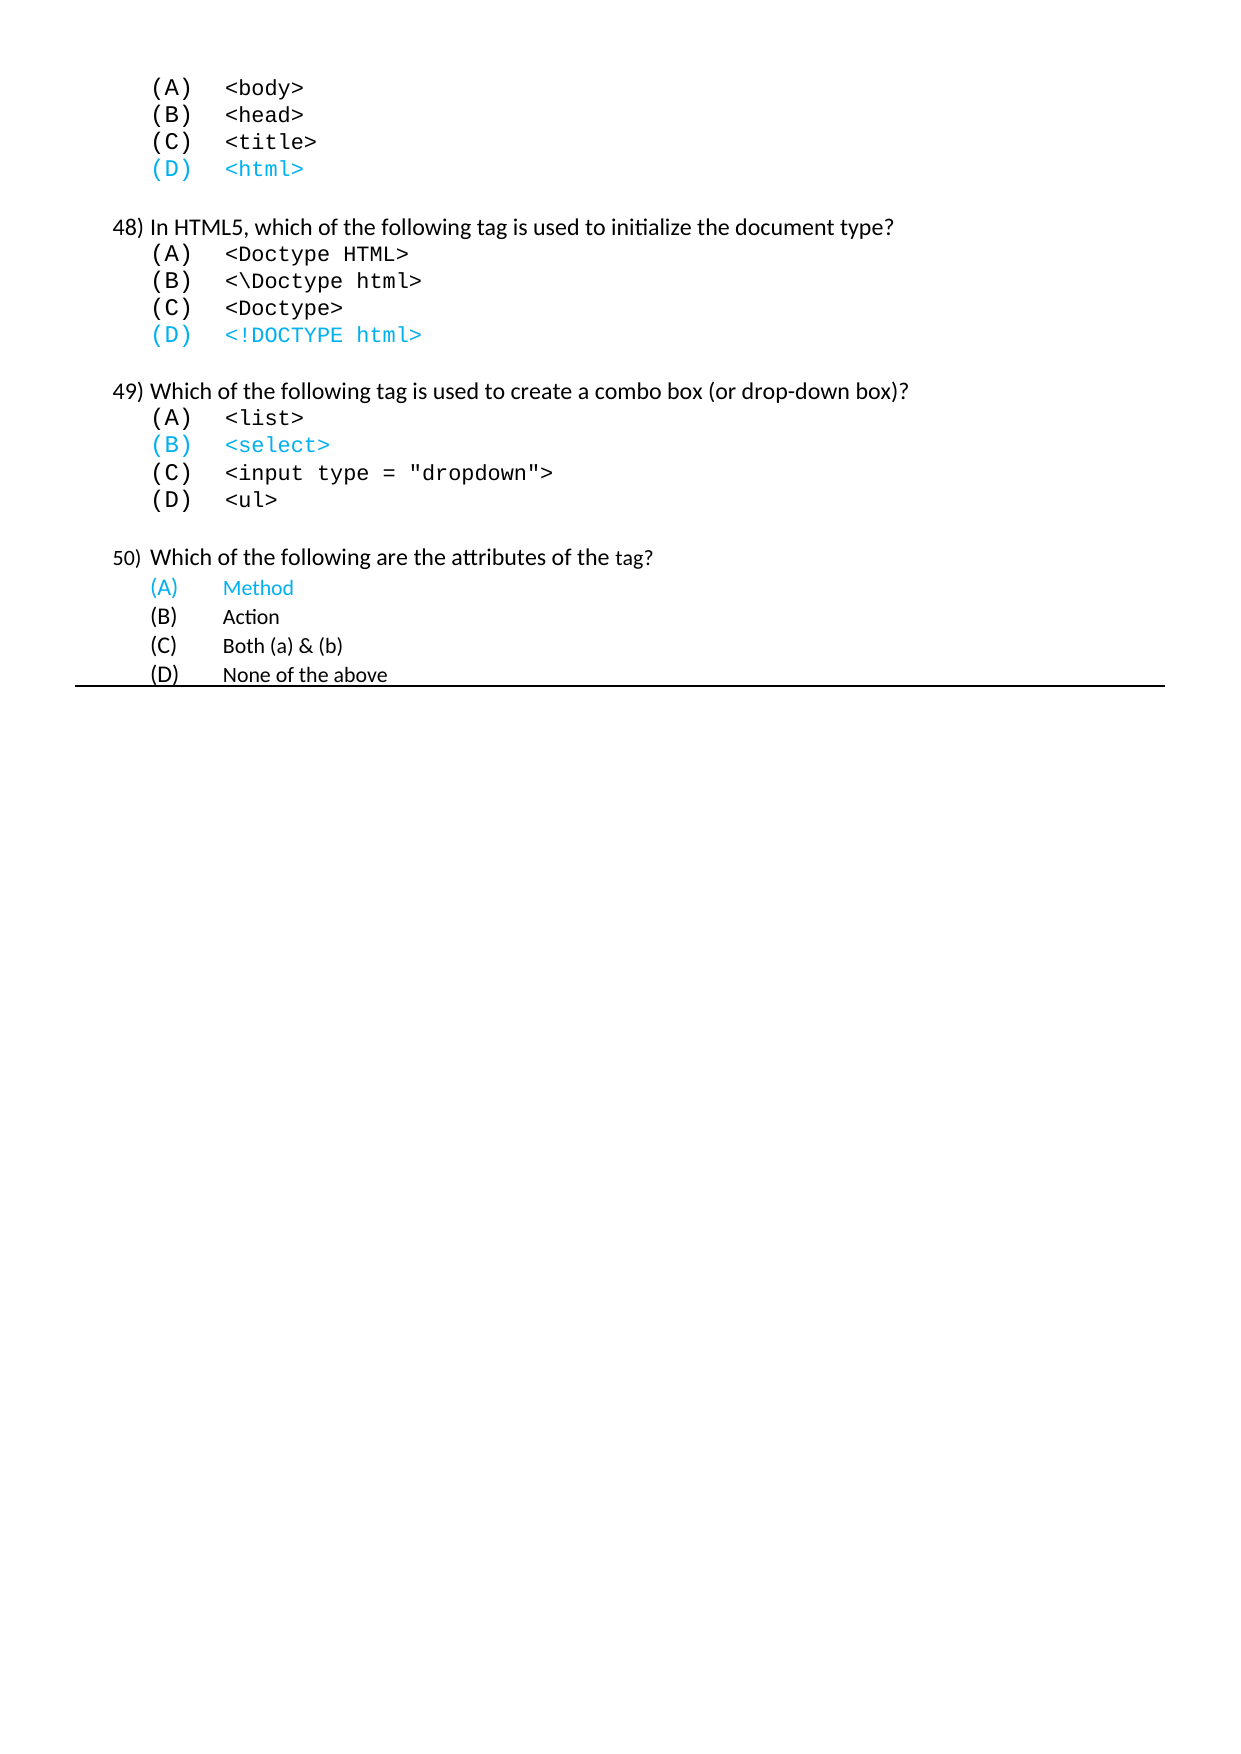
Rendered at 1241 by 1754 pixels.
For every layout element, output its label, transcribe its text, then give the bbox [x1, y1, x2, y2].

list <Doctype HTML> [150, 241, 1165, 268]
list <list> [150, 406, 1165, 433]
list Method [150, 572, 1165, 601]
list <!DOCTYPE html> [150, 323, 1165, 350]
list <select> [150, 433, 1165, 460]
list Which of the following are the attributes of the Top of Formtag? [112, 542, 1165, 572]
list None of the above [150, 659, 1165, 685]
list <body> [150, 75, 1165, 102]
list Which of the following tag is used to create a combo box (or drop-down box)? [112, 376, 1165, 406]
list <input type = "dropdown"> [150, 460, 1165, 487]
list <ul> [150, 487, 1165, 514]
list In HTML5, which of the following tag is used to initialize the document type? [112, 212, 1165, 241]
list <\Doctype html> [150, 268, 1165, 295]
list Both (a) & (b) [150, 630, 1165, 659]
list <Doctype> [150, 295, 1165, 323]
list <html> [150, 157, 1165, 184]
list <head> [150, 102, 1165, 129]
list Action [150, 601, 1165, 630]
list <title> [150, 129, 1165, 157]
